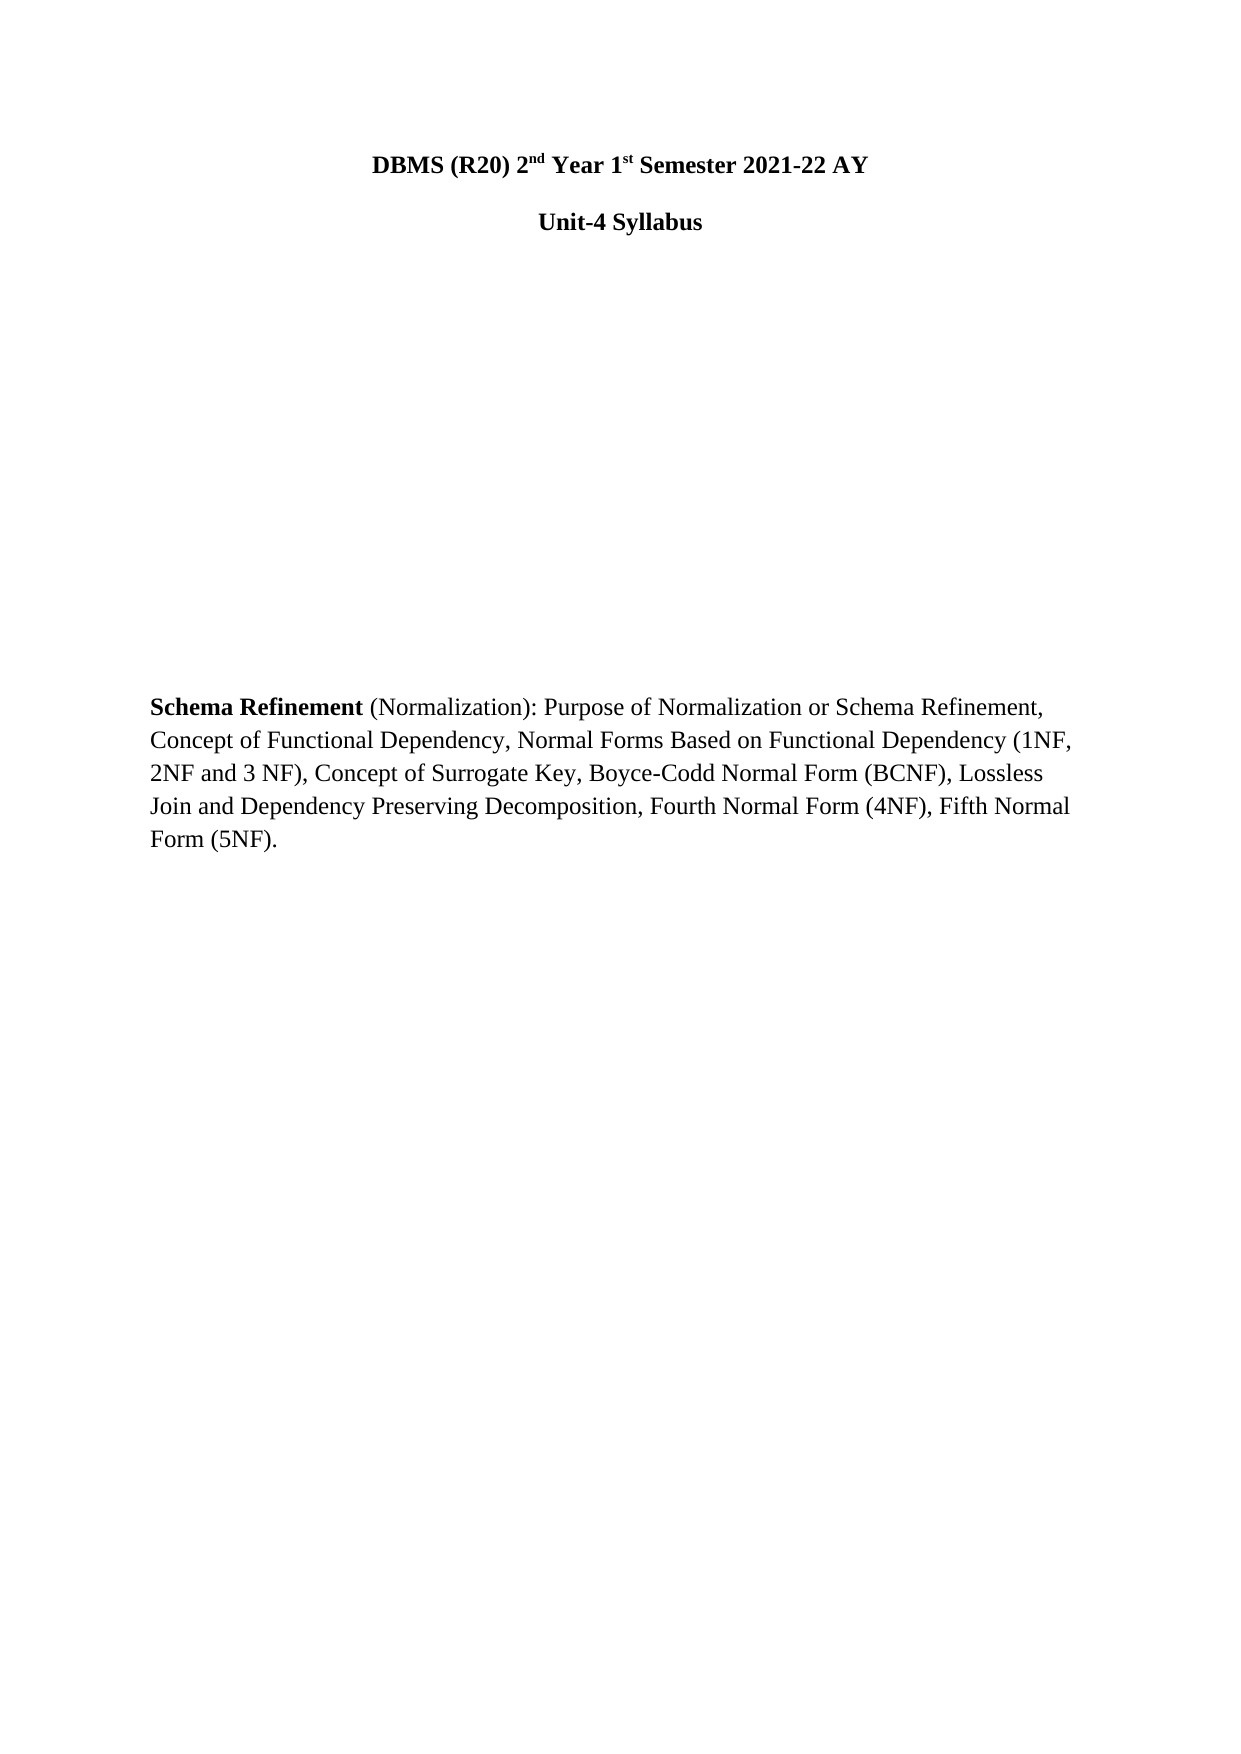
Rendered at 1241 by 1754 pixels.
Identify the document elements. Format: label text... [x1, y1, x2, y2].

text Schema Refinement (Normalization): Purpose of Normalization or Schema Refinement, Concept of Functional Dependency, Normal Forms Based on Functional Dependency (1NF, 2NF and 3 NF), Concept of Surrogate Key, Boyce-Codd Normal Form (BCNF), Lossless Join and Dependency Preserving Decomposition, Fourth Normal Form (4NF), Fifth Normal Form (5NF). [150, 692, 1090, 853]
text DBMS (R20) 2nd Year 1st Semester 2021-22 AY [150, 150, 1090, 179]
text Unit-4 Syllabus [150, 207, 1090, 236]
